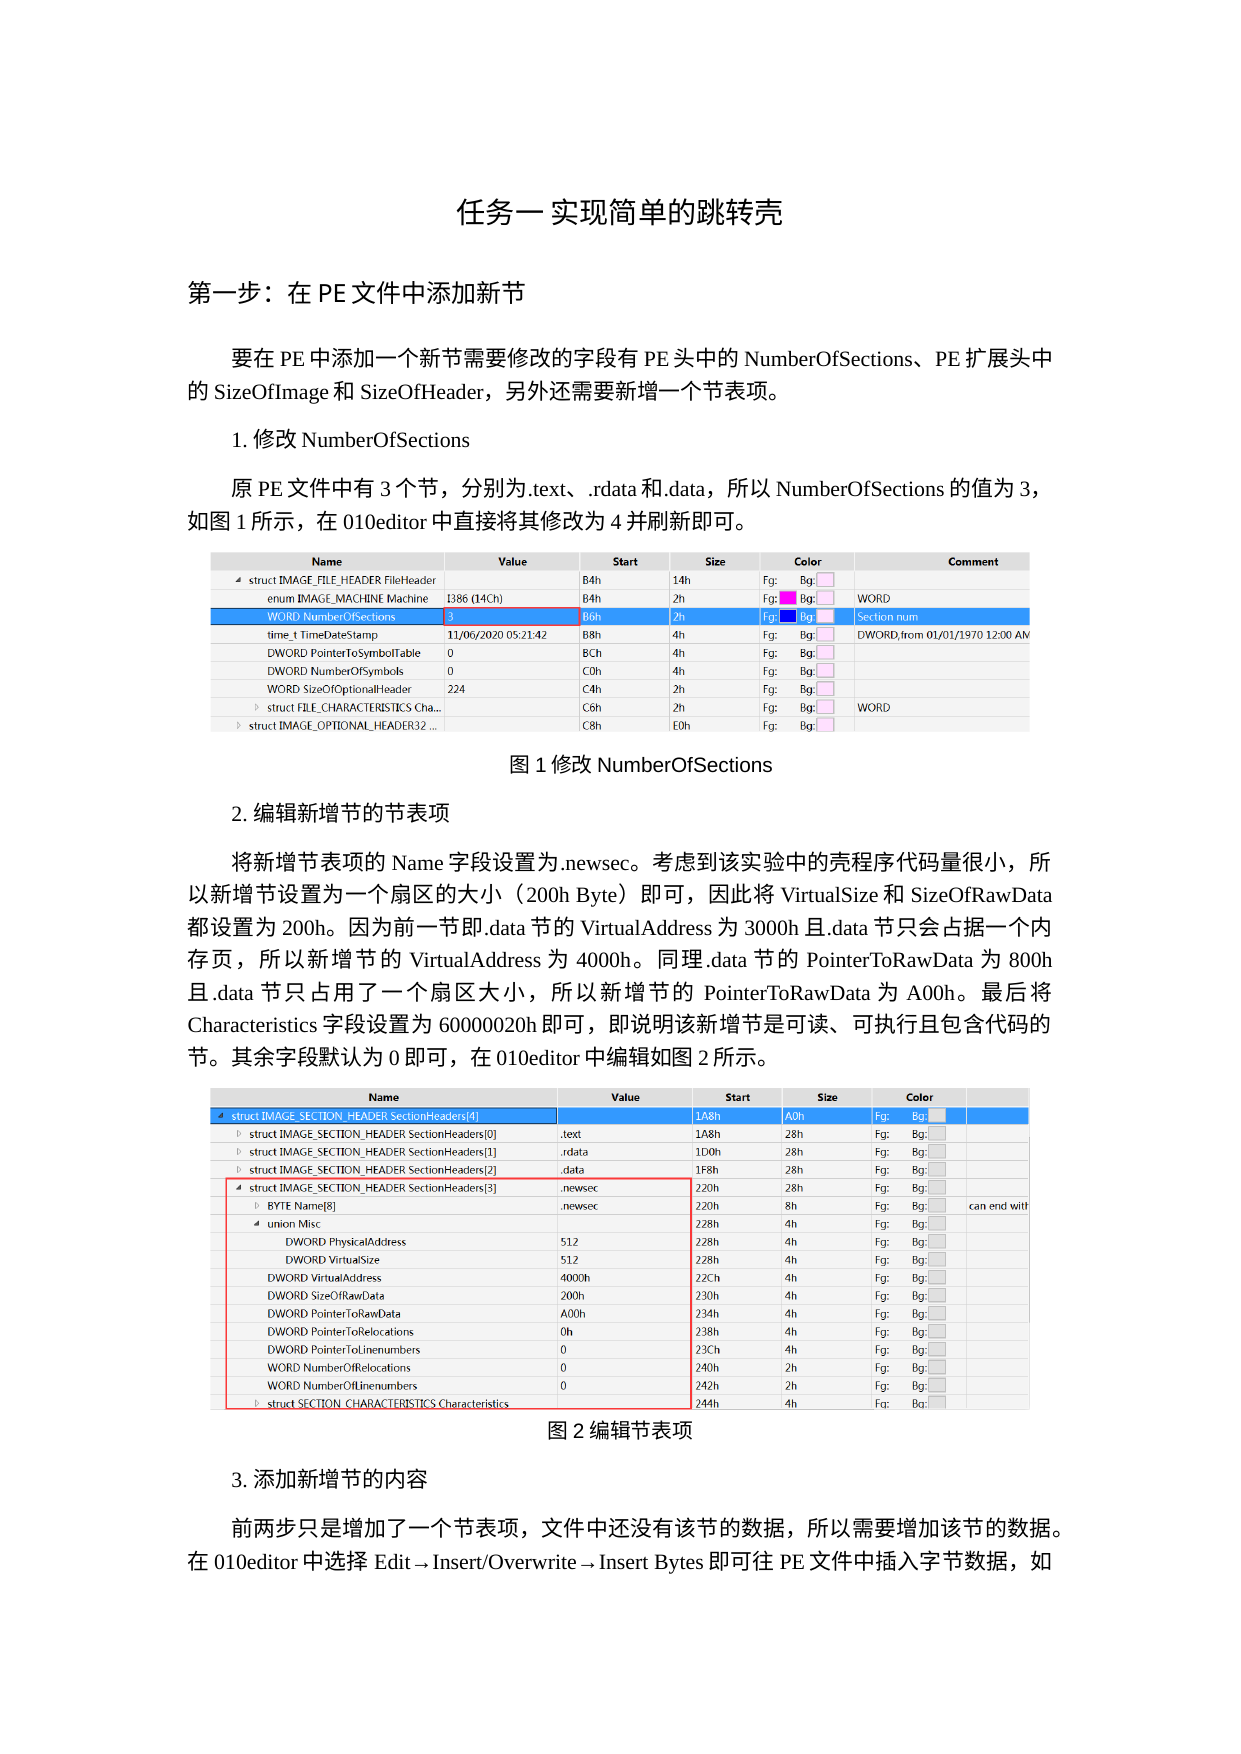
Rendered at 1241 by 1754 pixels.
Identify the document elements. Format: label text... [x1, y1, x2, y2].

text 第一步：在PE文件中添加新节 [187, 259, 1053, 324]
list 添加新增节的内容 [187, 1462, 1053, 1494]
text 将新增节表项的Name字段设置为.newsec。考虑到该实验中的壳程序代码量很小，所以新增节设置为一个扇区的大小（200h Byte）即可，因此将VirtualSize和SizeOfRawData都设置为200h。因为前一节即.data节的VirtualAddress为3000h且.data节只会占据一个内存页，所以新增节的VirtualAddress为4000h。同理.data节的PointerToRawData为800h且.data节只占用了一个扇区大小，所以新增节的PointerToRawData为A00h。最后将Characteristics字段设置为 60000020h即可，即说明该新增节是可读、可执行且包含代码的节。其余字段默认为0即可，在010editor中编辑如图2所示。 [187, 844, 1053, 1072]
text 任务一 实现简单的跳转壳 [187, 178, 1053, 243]
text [187, 1511, 1053, 1576]
picture [210, 552, 1030, 732]
list 编辑新增节的节表项 [187, 796, 1053, 828]
picture [210, 1088, 1030, 1410]
list 修改NumberOfSections [187, 422, 1053, 454]
text 图 2 编辑节表项 [187, 1413, 1053, 1446]
text 图 1 修改NumberOfSections [187, 747, 1053, 779]
text 要在PE中添加一个新节需要修改的字段有PE头中的NumberOfSections、PE扩展头中的SizeOfImage和SizeOfHeader，另外还需要新增一个节表项。 [187, 341, 1053, 406]
text 原PE文件中有3个节，分别为.text、.rdata和.data，所以NumberOfSections的值为3，如图1所示，在010editor中直接将其修改为4并刷新即可。 [187, 471, 1053, 536]
